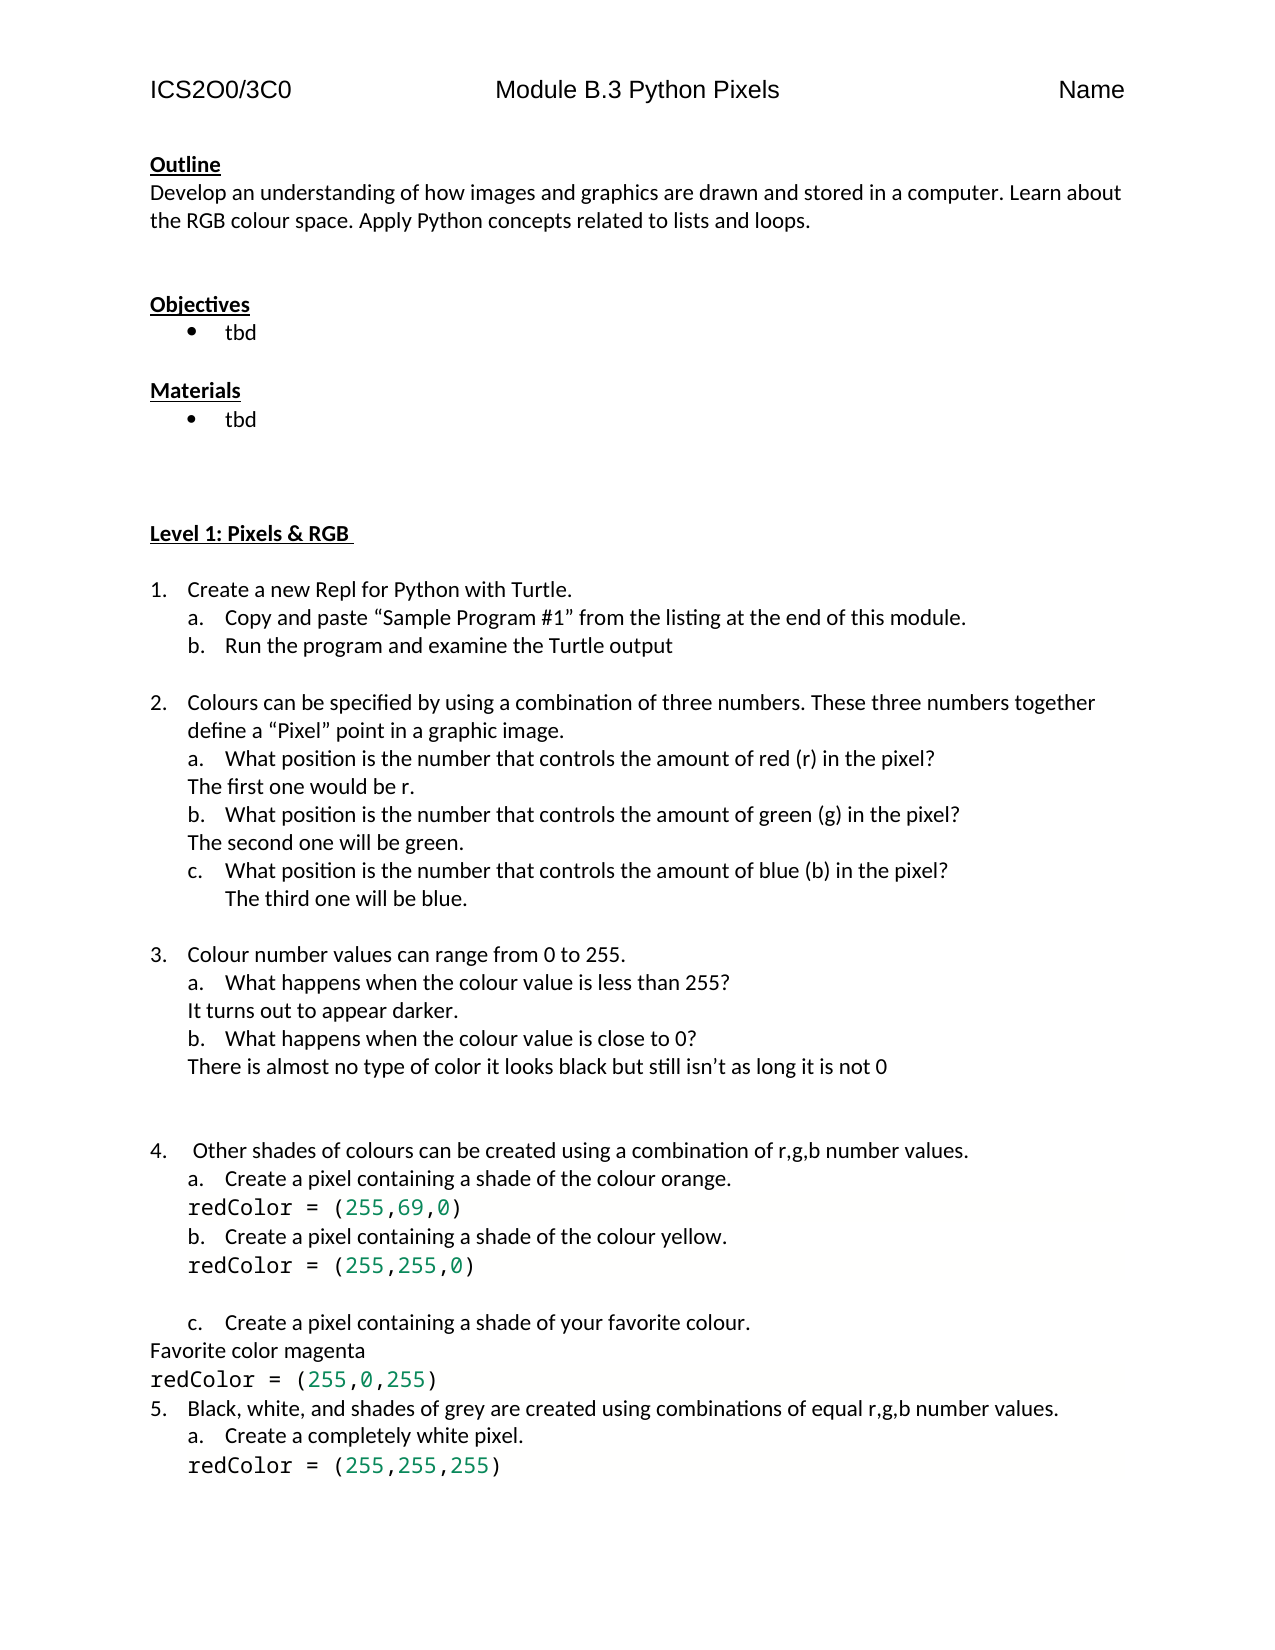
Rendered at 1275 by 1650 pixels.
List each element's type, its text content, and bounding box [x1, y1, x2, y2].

list tbd [187, 405, 1125, 433]
list What position is the number that controls the amount of blue (b) in the pixel? The third one will be blue. [187, 856, 1125, 912]
list Copy and paste “Sample Program #1” from the listing at the end of this module. [187, 603, 1125, 631]
list What position is the number that controls the amount of red (r) in the pixel? [187, 744, 1125, 772]
list What position is the number that controls the amount of green (g) in the pixel? [187, 800, 1125, 828]
list What happens when the colour value is close to 0? [187, 1024, 1125, 1052]
text Outline [150, 150, 1125, 178]
text Develop an understanding of how images and graphics are drawn and stored in a computer. Learn about the RGB colour space. Apply Python concepts related to lists and loops. [150, 178, 1125, 234]
text It turns out to appear darker. [187, 996, 1125, 1024]
list Create a pixel containing a shade of your favorite colour. [187, 1308, 1125, 1336]
list Colour number values can range from 0 to 255. [150, 940, 1125, 968]
list redColor = (255,255,0) [187, 1250, 1125, 1280]
text redColor = (255,0,255) [150, 1364, 1125, 1394]
text Level 1: Pixels & RGB [150, 519, 1125, 547]
list Create a pixel containing a shade of the colour yellow. [187, 1222, 1125, 1250]
list redColor = (255,255,255) [187, 1450, 1125, 1479]
text Materials [150, 377, 1125, 405]
list Colours can be specified by using a combination of three numbers. These three numbers together define a “Pixel” point in a graphic image. [150, 688, 1125, 744]
list Create a completely white pixel. [187, 1422, 1125, 1450]
list Create a new Repl for Python with Turtle. [150, 575, 1125, 603]
list Run the program and examine the Turtle output [187, 631, 1125, 688]
list tbd [187, 318, 1125, 346]
list redColor = (255,69,0) [187, 1192, 1125, 1222]
text The first one would be r. [187, 772, 1125, 800]
list Create a pixel containing a shade of the colour orange. [187, 1164, 1125, 1192]
text Objectives [150, 290, 1125, 318]
list Other shades of colours can be created using a combination of r,g,b number values. [150, 1136, 1125, 1164]
text Favorite color magenta [150, 1336, 1125, 1364]
list What happens when the colour value is less than 255? [187, 968, 1125, 996]
text There is almost no type of color it looks black but still isn’t as long it is not 0 [187, 1052, 1125, 1080]
text The second one will be green. [187, 828, 1125, 856]
list Black, white, and shades of grey are created using combinations of equal r,g,b number values. [150, 1394, 1125, 1422]
